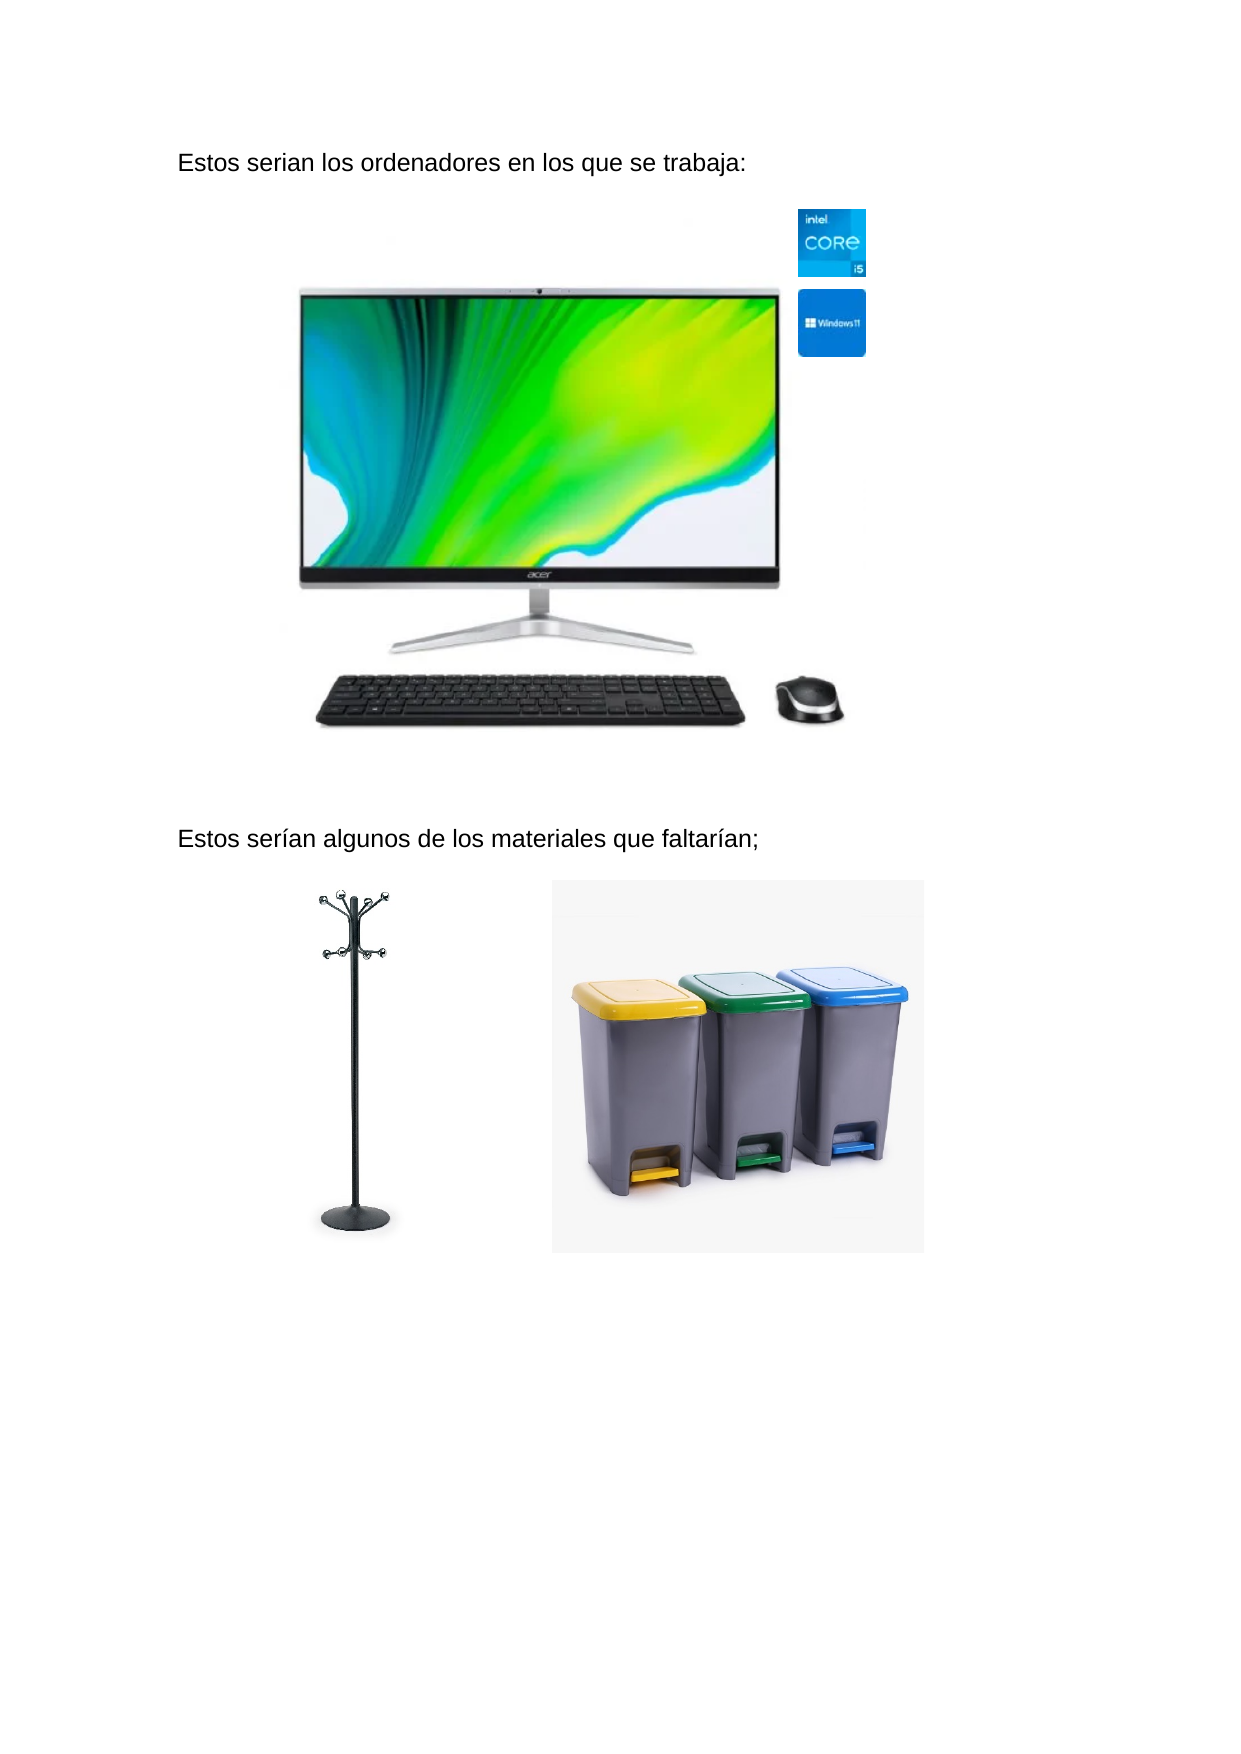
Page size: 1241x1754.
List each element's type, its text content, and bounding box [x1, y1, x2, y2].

text Estos serían algunos de los materiales que faltarían; [177, 824, 1063, 852]
picture [177, 201, 883, 799]
text Estos serian los ordenadores en los que se trabaja: [177, 148, 1063, 176]
picture [177, 877, 925, 1253]
